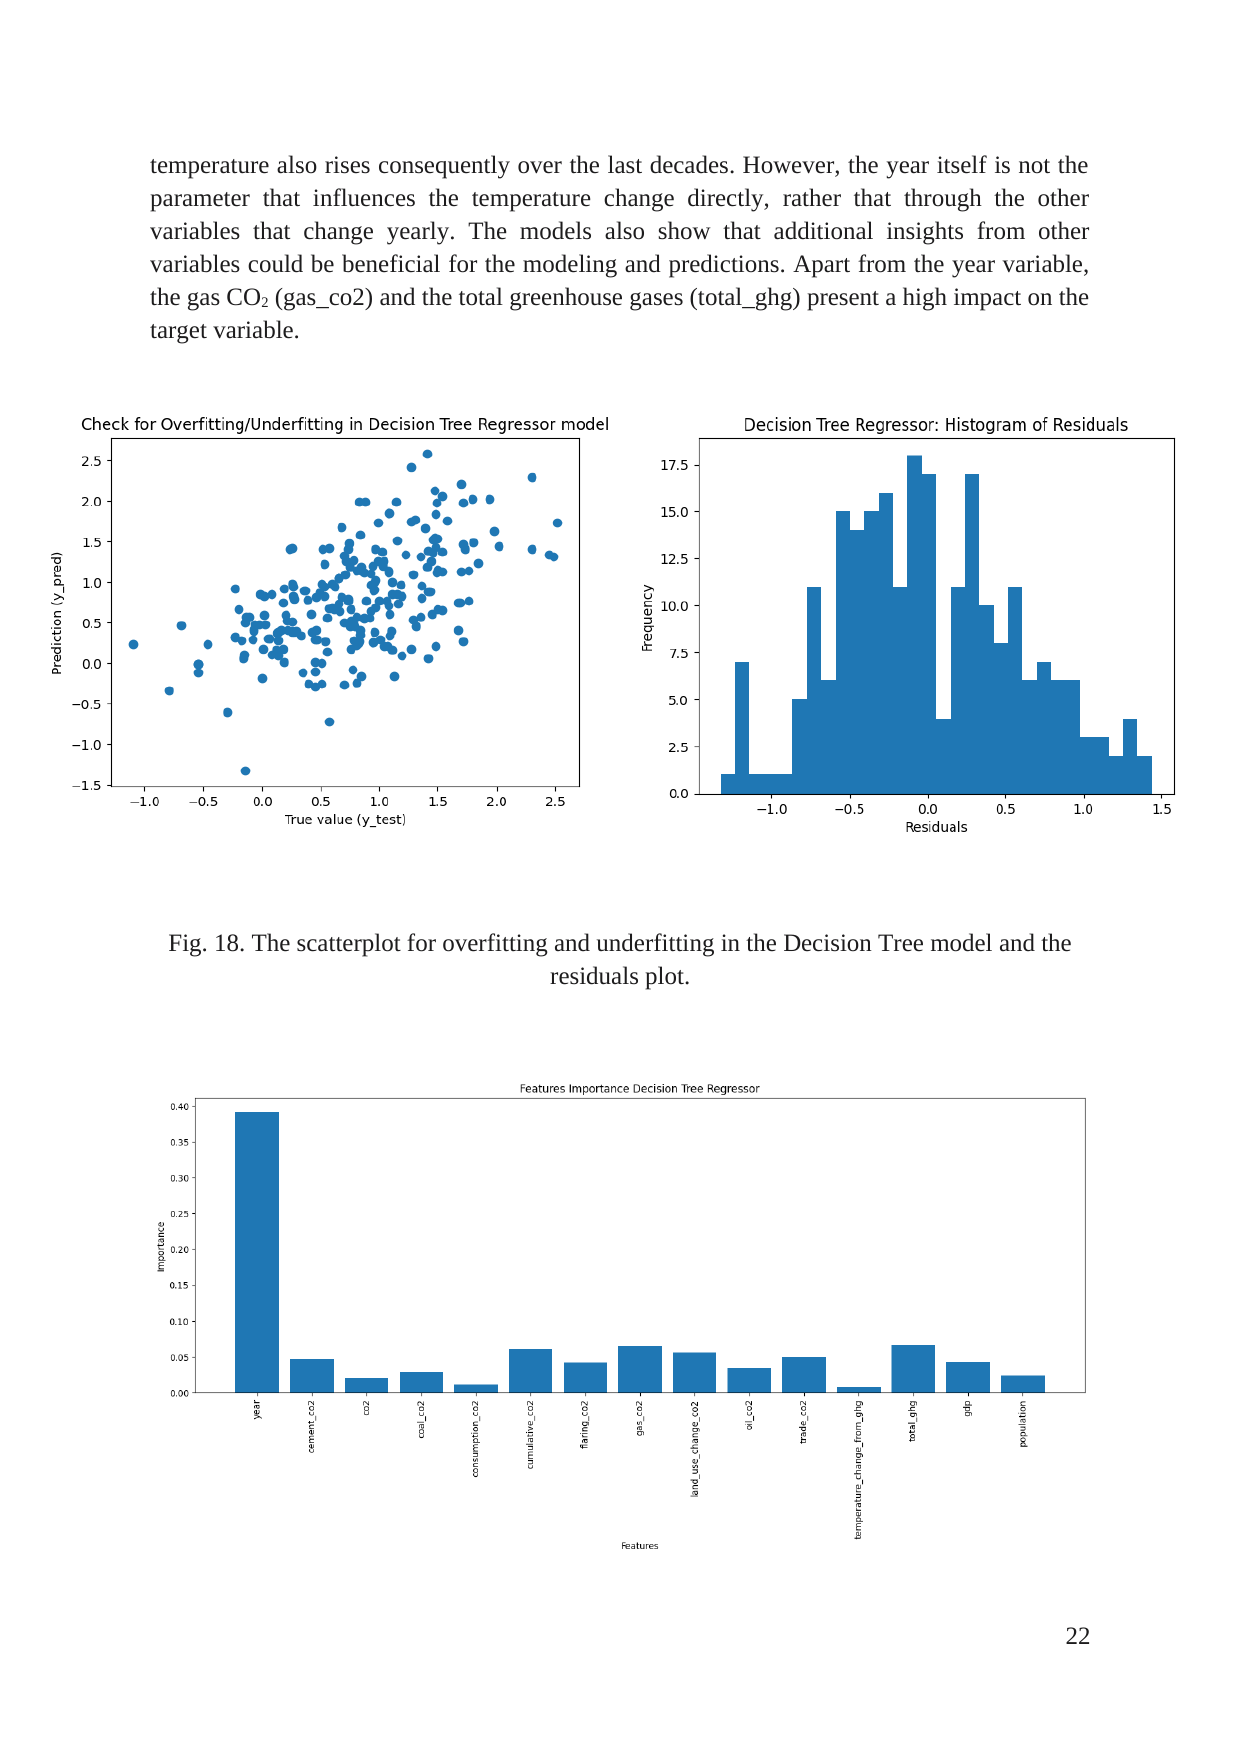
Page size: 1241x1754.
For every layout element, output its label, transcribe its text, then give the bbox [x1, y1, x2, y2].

picture [631, 407, 1183, 844]
picture [150, 1077, 1091, 1557]
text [150, 150, 1090, 344]
text Fig. 18. The scatterplot for overfitting and underfitting in the Decision Tree model and the residuals plot. [150, 928, 1090, 990]
picture [42, 407, 618, 836]
